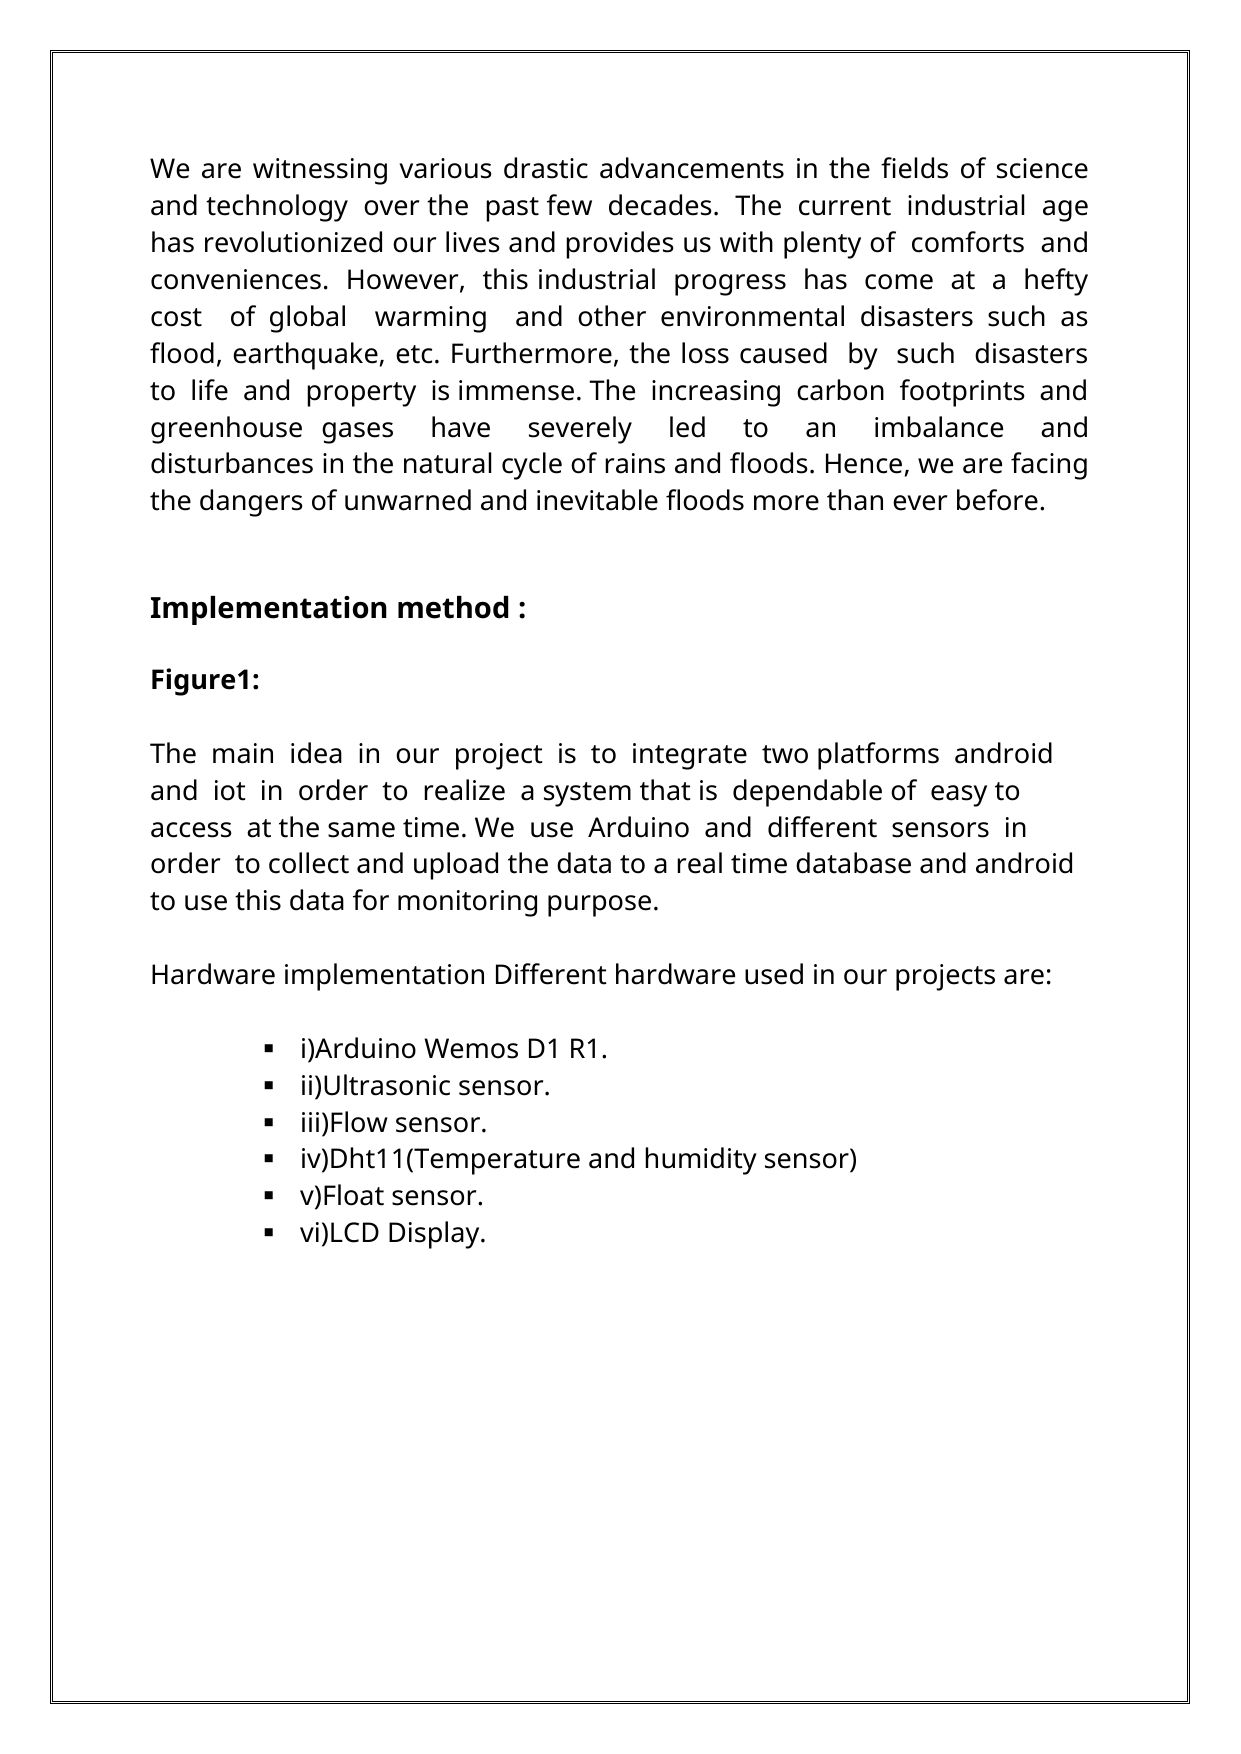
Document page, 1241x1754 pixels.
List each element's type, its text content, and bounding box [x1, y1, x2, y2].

text Implementation method : [150, 587, 1090, 627]
list i)Arduino Wemos D1 R1. [262, 1029, 1090, 1066]
list v)Float sensor. [262, 1177, 1090, 1214]
list ii)Ultrasonic sensor. [262, 1066, 1090, 1103]
text The main idea in our project is to integrate two platforms android and iot in order to realize a system that is dependable of easy to access at the same time. We use Arduino and different sensors in order to collect and upload the data to a real time database and android to use this data for monitoring purpose. [150, 734, 1090, 919]
list iv)Dht11(Temperature and humidity sensor) [262, 1140, 1090, 1177]
text Hardware implementation Different hardware used in our projects are: [150, 956, 1090, 992]
text We are witnessing various drastic advancements in the fields of science and technology over the past few decades. The current industrial age has revolutionized our lives and provides us with plenty of comforts and conveniences. However, this industrial progress has come at a hefty cost of global warming and other environmental disasters such as flood, earthquake, etc. Furthermore, the loss caused by such disasters to life and property is immense. The increasing carbon footprints and greenhouse gases have severely led to an imbalance and disturbances in the natural cycle of rains and floods. Hence, we are facing the dangers of unwarned and inevitable floods more than ever before. [150, 150, 1090, 519]
list iii)Flow sensor. [262, 1103, 1090, 1140]
list vi)LCD Display. [262, 1214, 1090, 1251]
text Figure1: [150, 661, 1090, 697]
